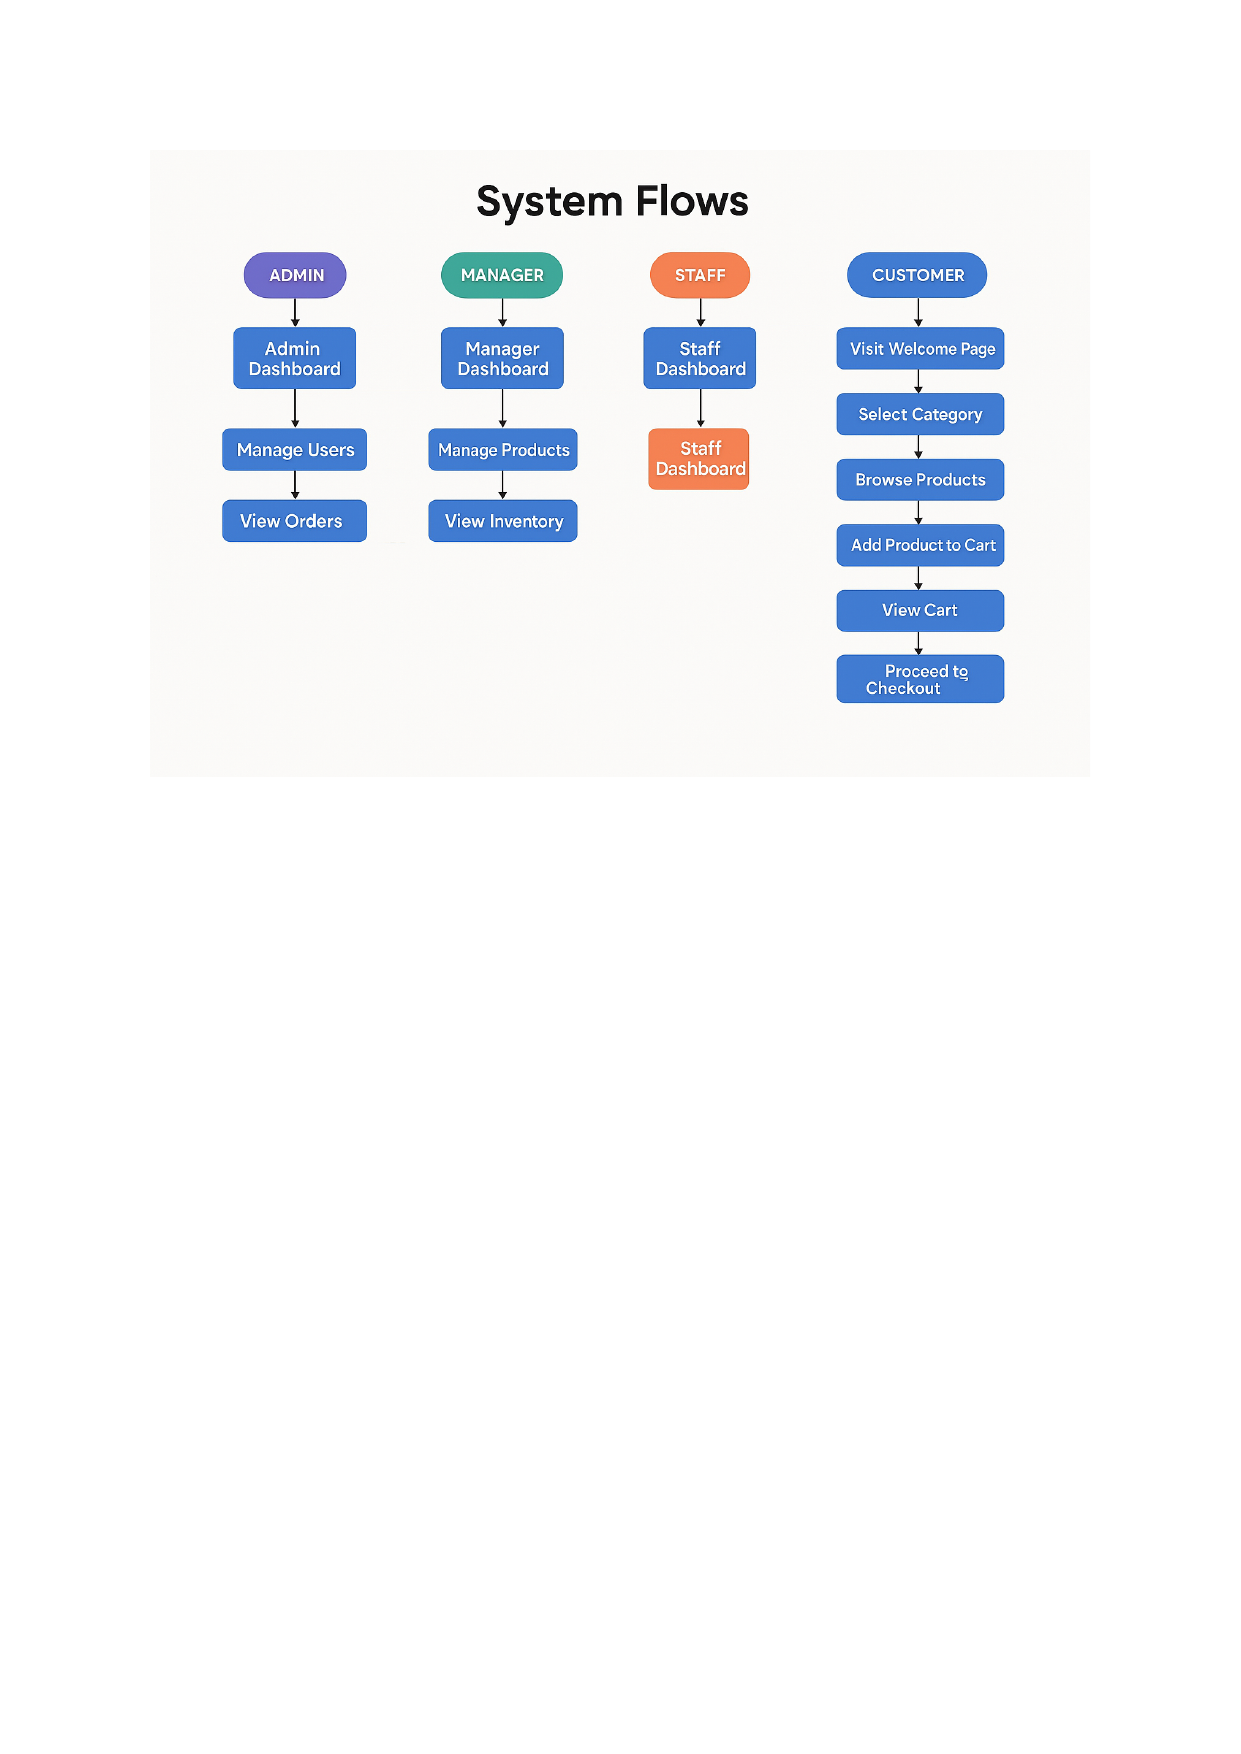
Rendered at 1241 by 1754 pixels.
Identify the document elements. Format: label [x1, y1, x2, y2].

picture [150, 150, 1091, 777]
